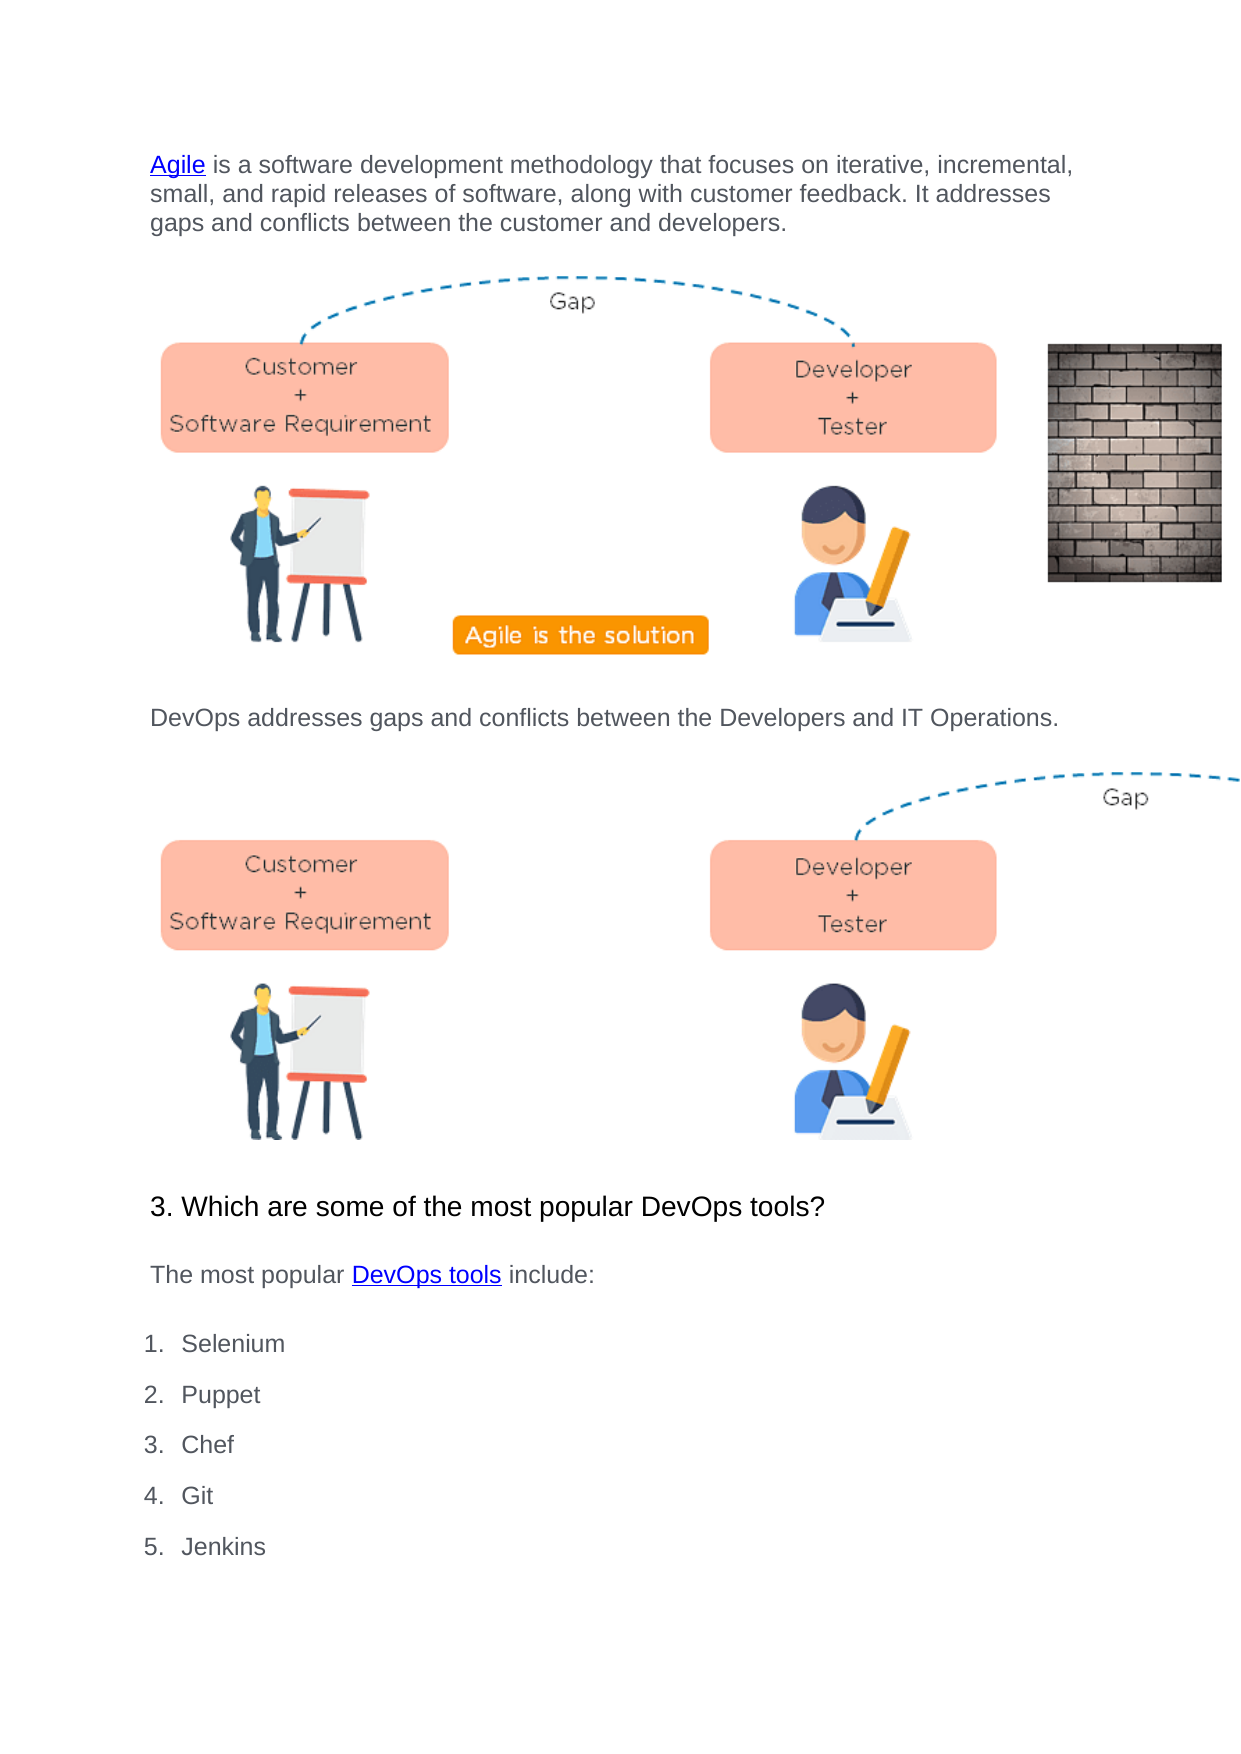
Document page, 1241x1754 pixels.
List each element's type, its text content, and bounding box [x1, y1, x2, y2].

text DevOps addresses gaps and conflicts between the Developers and IT Operations. [150, 703, 1090, 732]
list Chef [144, 1431, 1090, 1459]
text 3. Which are some of the most popular DevOps tools? [150, 1190, 1090, 1222]
text The most popular DevOps tools include: [150, 1260, 1090, 1289]
picture [150, 276, 1241, 663]
picture [150, 772, 1241, 1140]
list Git [144, 1481, 1090, 1510]
list Puppet [144, 1380, 1090, 1409]
text Agile is a software development methodology that focuses on iterative, incremental, small, and rapid releases of software, along with customer feedback. It addresses gaps and conflicts between the customer and developers. [150, 150, 1090, 236]
list Jenkins [144, 1532, 1090, 1561]
list Selenium [144, 1329, 1090, 1358]
